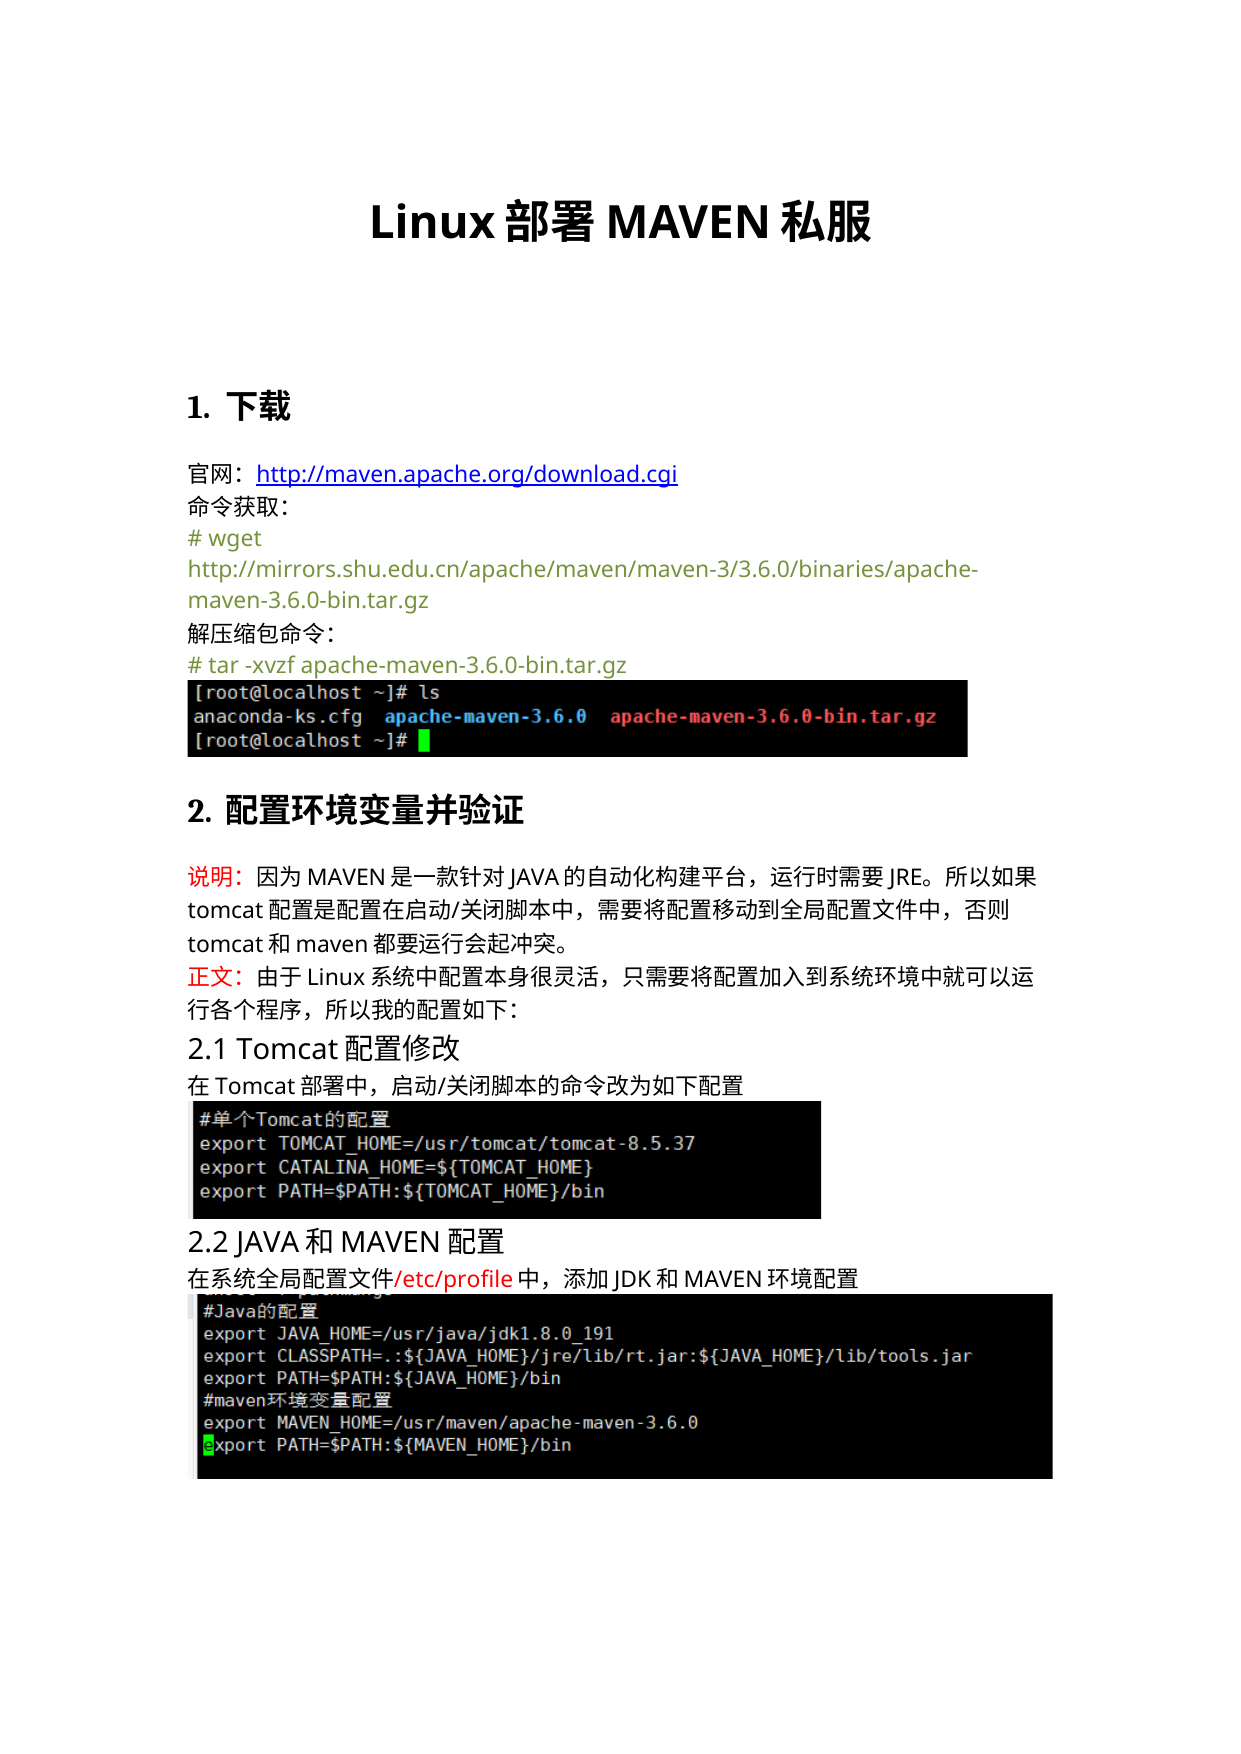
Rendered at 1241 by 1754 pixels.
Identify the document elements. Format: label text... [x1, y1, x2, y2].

text 命令获取： [187, 489, 1053, 522]
subtitle 下载 [187, 380, 1053, 428]
subtitle 配置环境变量并验证 [187, 783, 1053, 832]
picture [187, 680, 968, 757]
picture [187, 1101, 822, 1219]
text # wget http://mirrors.shu.edu.cn/apache/maven/maven-3/3.6.0/binaries/apache-maven-3.6.0-bin.tar.gz [187, 522, 1053, 616]
subtitle Linux部署MAVEN私服 [187, 185, 1053, 252]
text # tar -xvzf apache-maven-3.6.0-bin.tar.gz [187, 649, 1053, 680]
subtitle 2.2 JAVA和MAVEN配置 [187, 1219, 1053, 1261]
text 官网：http://maven.apache.org/download.cgi [187, 455, 1053, 489]
text 说明：因为MAVEN是一款针对JAVA的自动化构建平台，运行时需要JRE。所以如果tomcat配置是配置在启动/关闭脚本中，需要将配置移动到全局配置文件中，否则tomcat和maven都要运行会起冲突。 [187, 859, 1053, 959]
subtitle 2.1 Tomcat配置修改 [187, 1025, 1053, 1068]
text 解压缩包命令： [187, 616, 1053, 649]
picture [187, 1294, 1053, 1479]
text 在系统全局配置文件/etc/profile中，添加JDK和MAVEN环境配置 [187, 1261, 1053, 1294]
text 在Tomcat部署中，启动/关闭脚本的命令改为如下配置 [187, 1068, 1053, 1101]
text 正文：由于Linux系统中配置本身很灵活，只需要将配置加入到系统环境中就可以运行各个程序，所以我的配置如下： [187, 959, 1053, 1025]
